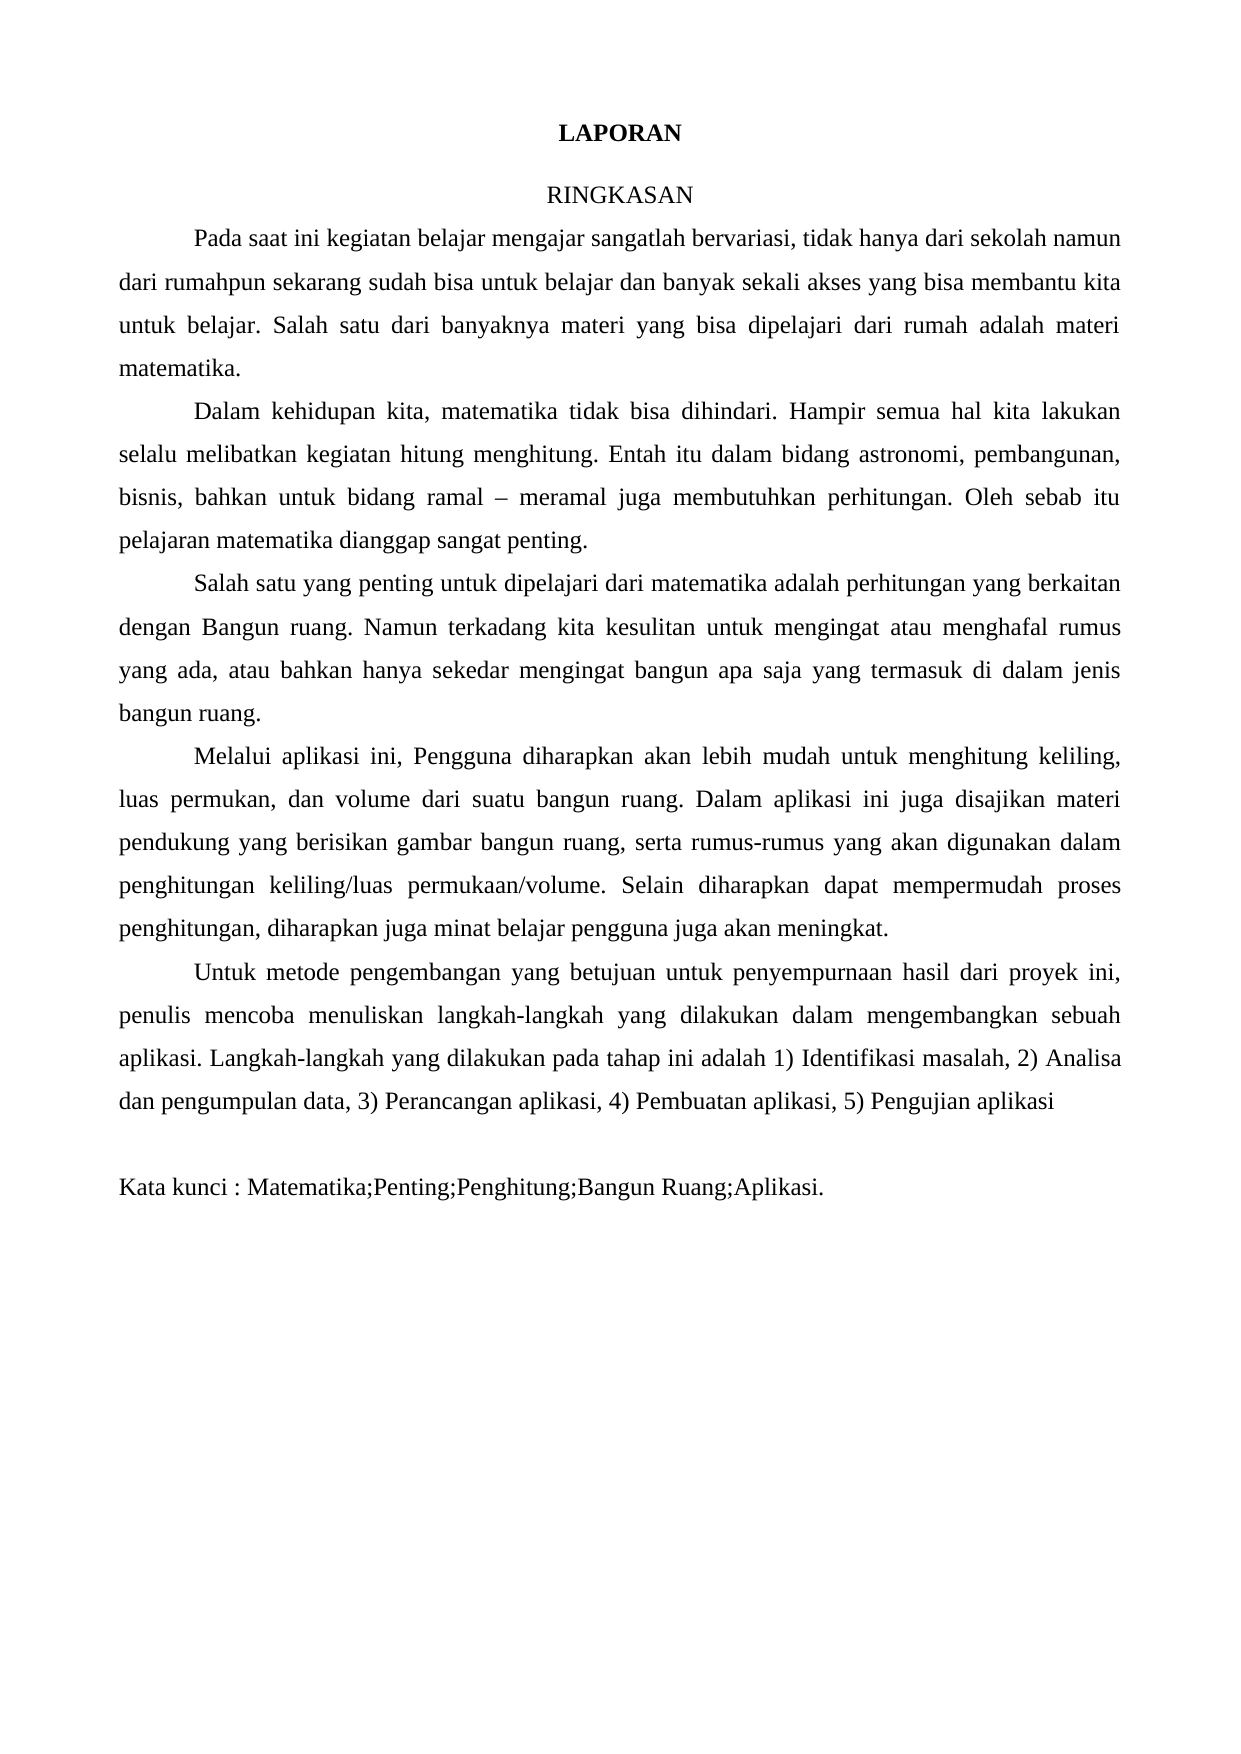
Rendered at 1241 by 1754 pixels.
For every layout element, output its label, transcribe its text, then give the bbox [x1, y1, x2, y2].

text Pada saat ini kegiatan belajar mengajar sangatlah bervariasi, tidak hanya dari sekolah namun dari rumahpun sekarang sudah bisa untuk belajar dan banyak sekali akses yang bisa membantu kita untuk belajar. Salah satu dari banyaknya materi yang bisa dipelajari dari rumah adalah materi matematika. [118, 223, 1122, 382]
text Melalui aplikasi ini, Pengguna diharapkan akan lebih mudah untuk menghitung keliling, luas permukan, dan volume dari suatu bangun ruang. Dalam aplikasi ini juga disajikan materi pendukung yang berisikan gambar bangun ruang, serta rumus-rumus yang akan digunakan dalam penghitungan keliling/luas permukaan/volume. Selain diharapkan dapat mempermudah proses penghitungan, diharapkan juga minat belajar pengguna juga akan meningkat. [118, 741, 1122, 942]
text LAPORAN [118, 118, 1122, 147]
text Dalam kehidupan kita, matematika tidak bisa dihindari. Hampir semua hal kita lakukan selalu melibatkan kegiatan hitung menghitung. Entah itu dalam bidang astronomi, pembangunan, bisnis, bahkan untuk bidang ramal – meramal juga membutuhkan perhitungan. Oleh sebab itu pelajaran matematika dianggap sangat penting. [118, 396, 1122, 554]
text Untuk metode pengembangan yang betujuan untuk penyempurnaan hasil dari proyek ini, penulis mencoba menuliskan langkah-langkah yang dilakukan dalam mengembangkan sebuah aplikasi. Langkah-langkah yang dilakukan pada tahap ini adalah 1) Identifikasi masalah, 2) Analisa dan pengumpulan data, 3) Perancangan aplikasi, 4) Pembuatan aplikasi, 5) Pengujian aplikasi [118, 957, 1122, 1115]
text Kata kunci : Matematika;Penting;Penghitung;Bangun Ruang;Aplikasi. [118, 1172, 1122, 1201]
text RINGKASAN [118, 180, 1122, 209]
text Salah satu yang penting untuk dipelajari dari matematika adalah perhitungan yang berkaitan dengan Bangun ruang. Namun terkadang kita kesulitan untuk mengingat atau menghafal rumus yang ada, atau bahkan hanya sekedar mengingat bangun apa saja yang termasuk di dalam jenis bangun ruang. [118, 568, 1122, 727]
